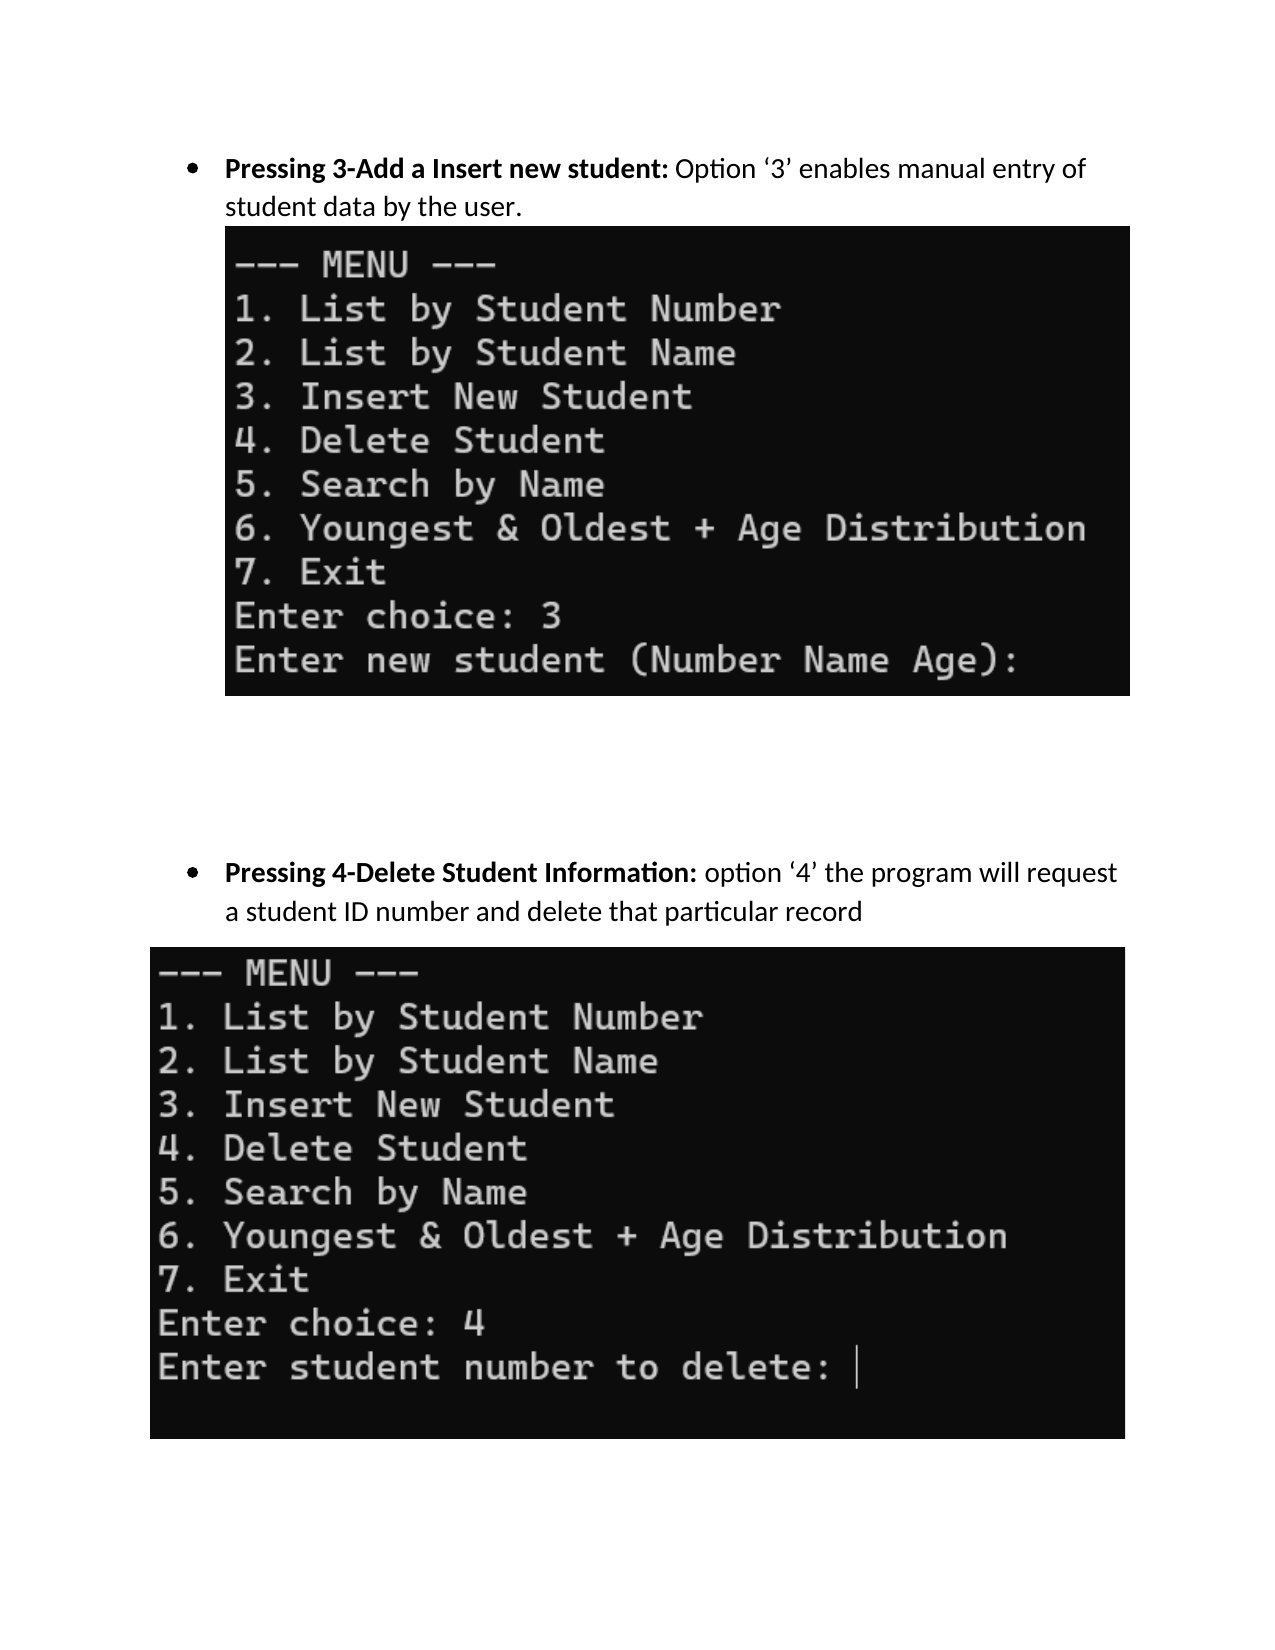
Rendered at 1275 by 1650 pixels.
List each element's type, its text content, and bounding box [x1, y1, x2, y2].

picture [225, 226, 1130, 696]
picture [150, 947, 1125, 1439]
list Pressing 4-Delete Student Information: option ‘4’ the program will request a student ID number and delete that particular record [187, 854, 1125, 928]
